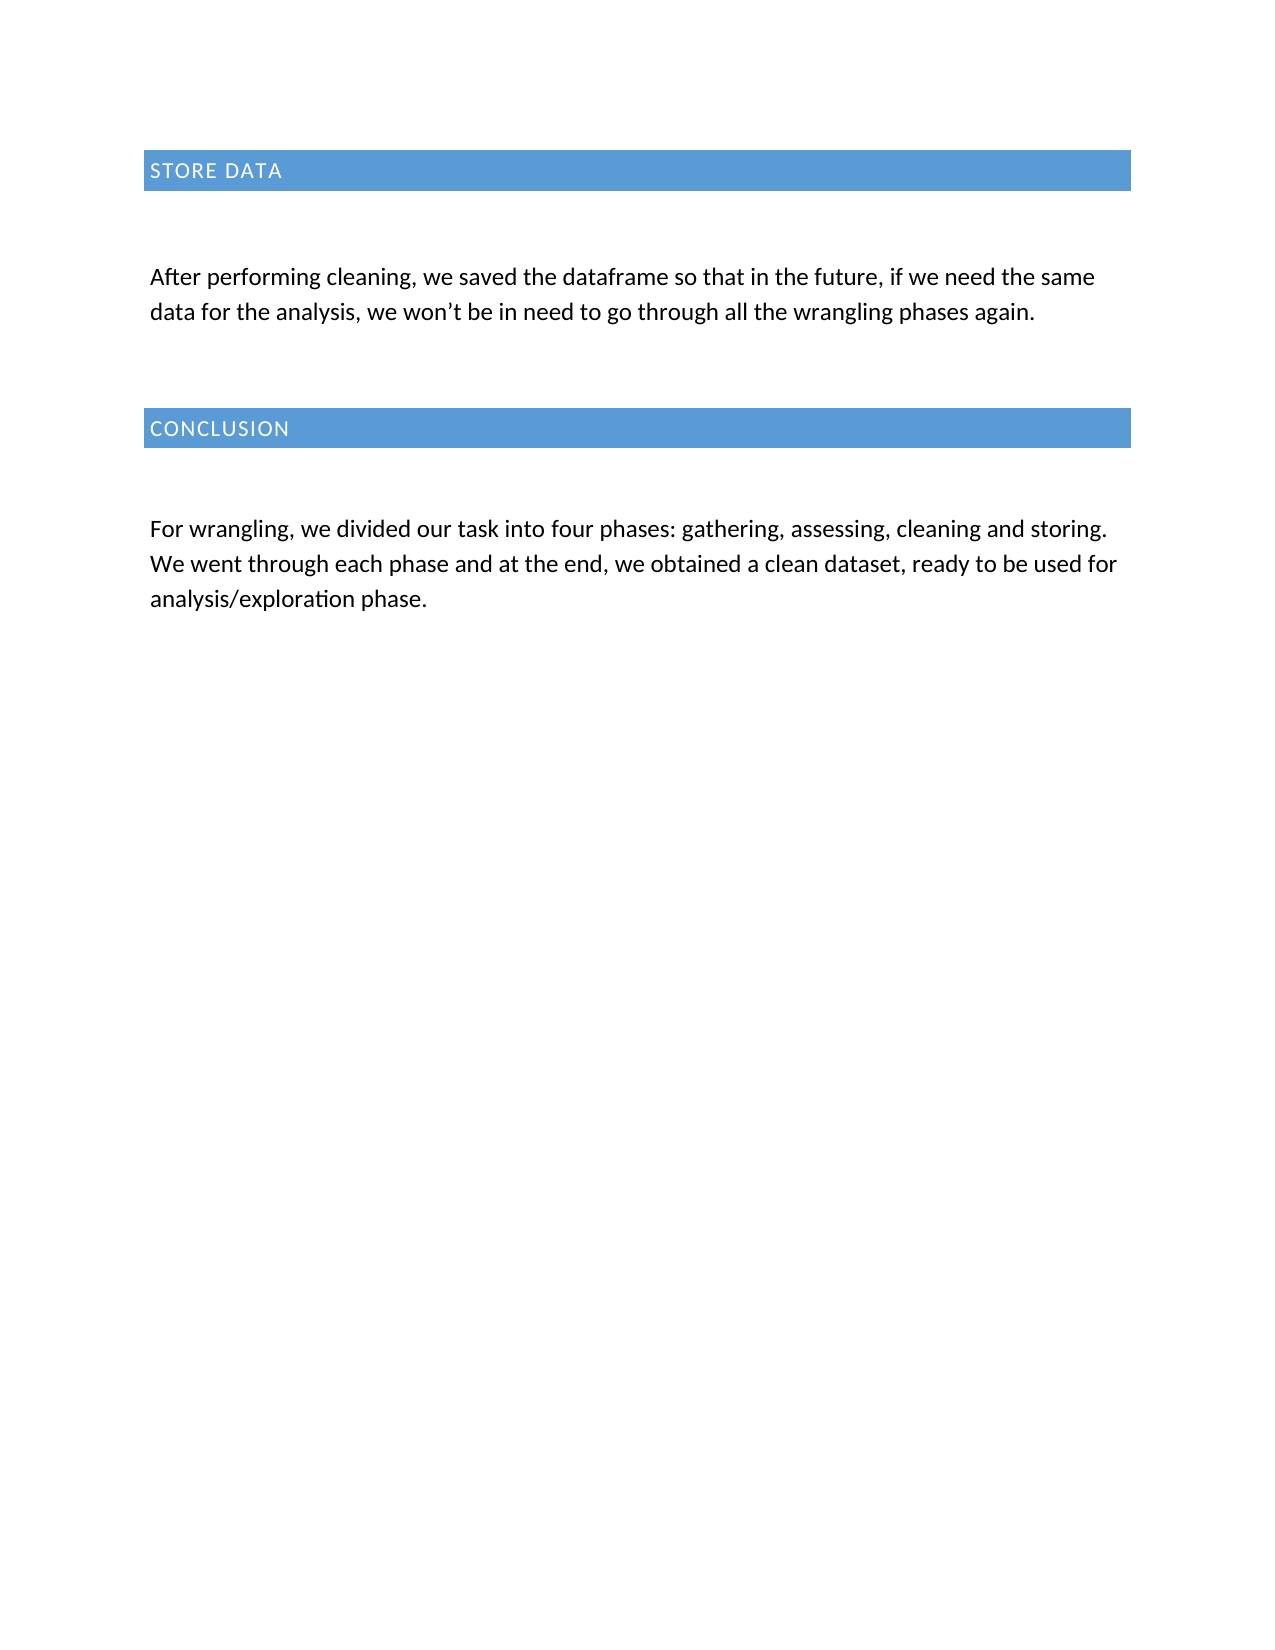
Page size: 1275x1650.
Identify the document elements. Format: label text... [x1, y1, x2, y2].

subtitle Conclusion [150, 414, 1125, 442]
text After performing cleaning, we saved the dataframe so that in the future, if we need the same data for the analysis, we won’t be in need to go through all the wrangling phases again. [150, 261, 1125, 326]
text For wrangling, we divided our task into four phases: gathering, assessing, cleaning and storing. We went through each phase and at the end, we obtained a clean dataset, ready to be used for analysis/exploration phase. [150, 513, 1125, 613]
subtitle Store Data [150, 156, 1125, 184]
